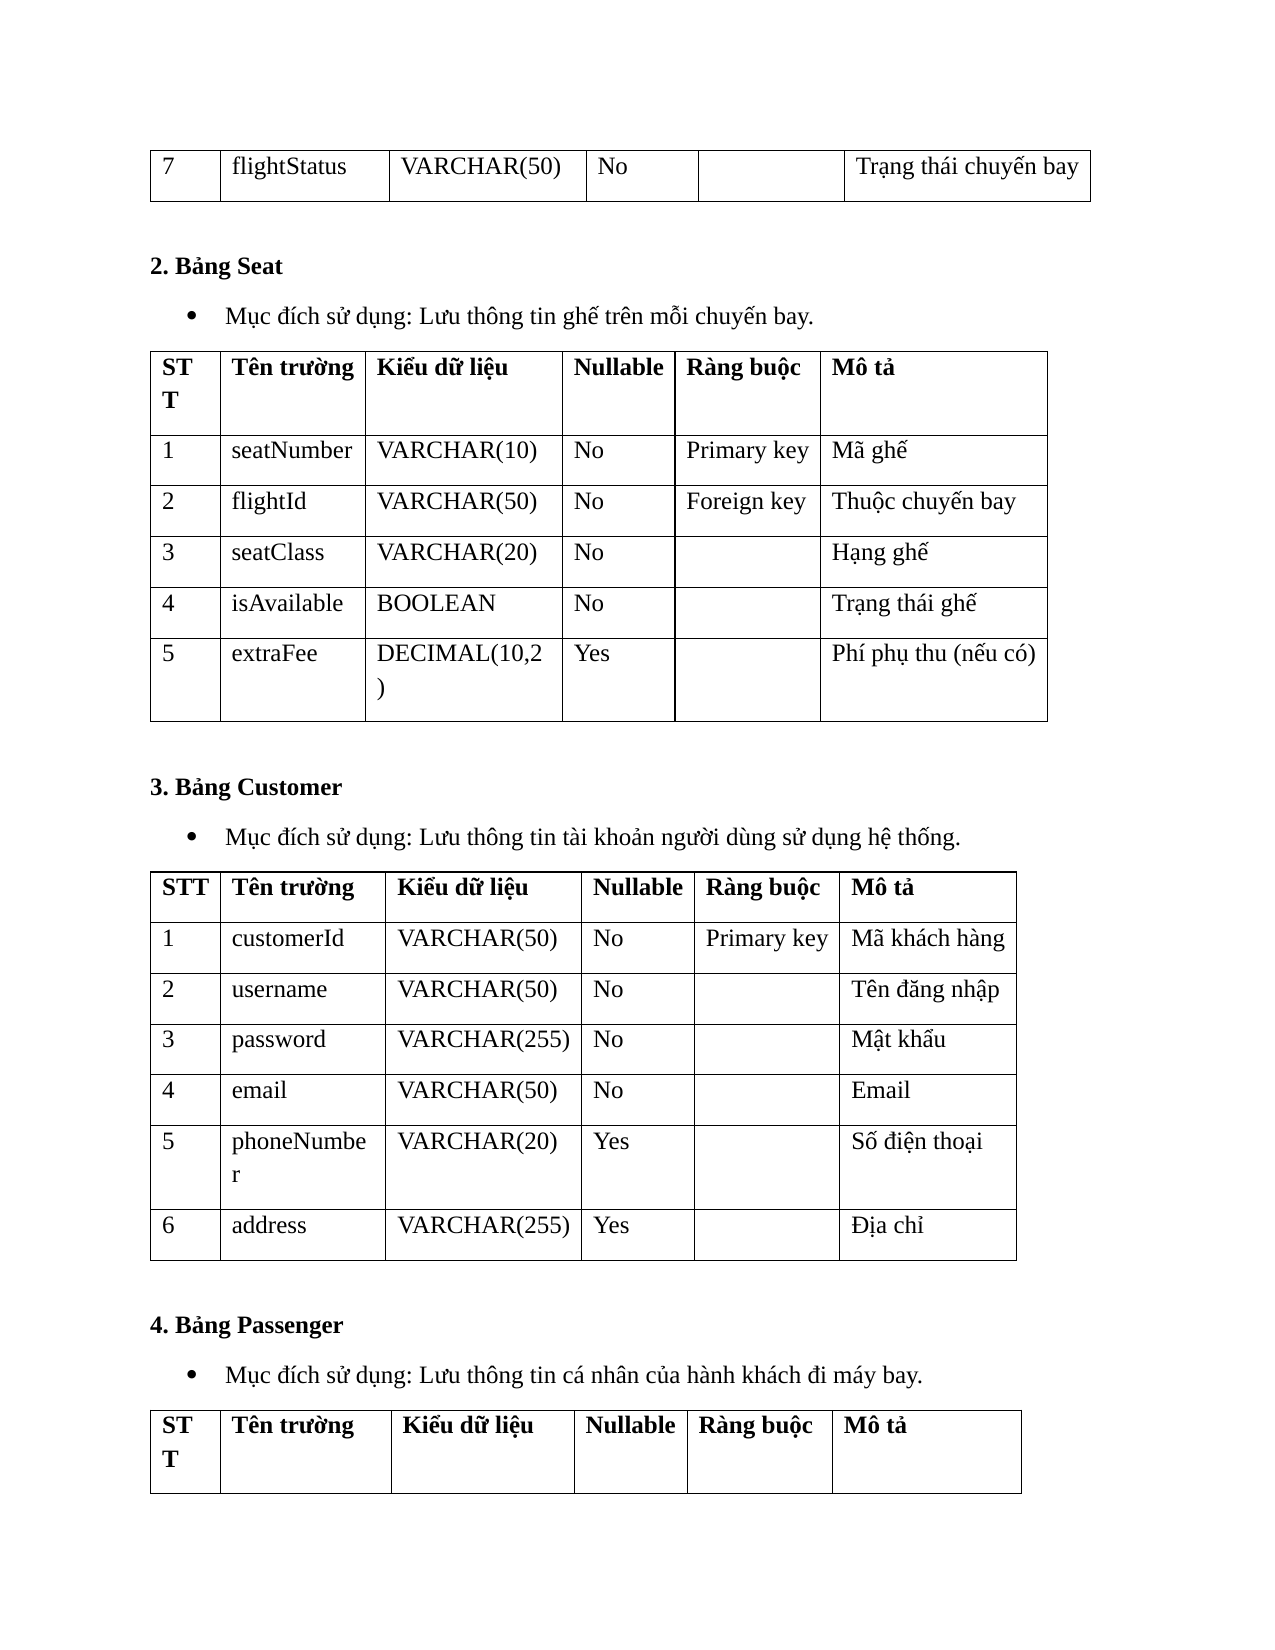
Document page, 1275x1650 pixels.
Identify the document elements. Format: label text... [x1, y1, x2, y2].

table_cell Hạng ghế [821, 537, 1047, 587]
table_cell Primary key [695, 923, 839, 973]
table_cell VARCHAR(255) [386, 1210, 581, 1259]
table_cell No [582, 1025, 694, 1074]
table_cell 1 [151, 923, 220, 973]
table_header Nullable [563, 352, 674, 434]
table_cell 6 [151, 1210, 220, 1259]
table_cell [676, 537, 820, 587]
table_cell VARCHAR(255) [386, 1025, 581, 1074]
table_cell [695, 1210, 839, 1259]
table_cell [695, 1025, 839, 1074]
table_cell VARCHAR(20) [366, 537, 562, 587]
table_cell Số điện thoại [840, 1126, 1016, 1209]
list Mục đích sử dụng: Lưu thông tin tài khoản người dùng sử dụng hệ thống. [187, 822, 1125, 850]
table_cell password [221, 1025, 385, 1074]
table_header Mô tả [833, 1411, 1021, 1493]
table_cell address [221, 1210, 385, 1259]
table_header Kiểu dữ liệu [392, 1411, 574, 1493]
table_cell No [587, 151, 698, 201]
table_cell 5 [151, 1126, 220, 1209]
table_cell Yes [582, 1126, 694, 1209]
table_header Ràng buộc [688, 1411, 832, 1493]
table_cell seatClass [221, 537, 365, 587]
table_cell No [563, 486, 674, 536]
table_header Tên trường [221, 352, 365, 434]
table_header Ràng buộc [695, 873, 839, 922]
table_header Tên trường [221, 1411, 391, 1493]
table_cell VARCHAR(50) [386, 974, 581, 1023]
table_cell Địa chỉ [840, 1210, 1016, 1259]
table_cell No [563, 537, 674, 587]
table_cell 5 [151, 639, 220, 721]
table_cell BOOLEAN [366, 588, 562, 637]
table_header Nullable [575, 1411, 687, 1493]
table_cell [699, 151, 844, 201]
table_cell No [563, 436, 674, 485]
table_cell 1 [151, 436, 220, 485]
table_cell flightId [221, 486, 365, 536]
table_cell Tên đăng nhập [840, 974, 1016, 1023]
table_cell flightStatus [221, 151, 389, 201]
table_cell VARCHAR(50) [386, 1075, 581, 1125]
table_cell Yes [563, 639, 674, 721]
table_cell Trạng thái ghế [821, 588, 1047, 637]
table_cell [695, 1075, 839, 1125]
table_cell Mã ghế [821, 436, 1047, 485]
table_cell No [582, 974, 694, 1023]
table_cell Mã khách hàng [840, 923, 1016, 973]
list Mục đích sử dụng: Lưu thông tin cá nhân của hành khách đi máy bay. [187, 1360, 1125, 1389]
table_cell 4 [151, 1075, 220, 1125]
table_cell Email [840, 1075, 1016, 1125]
table_cell VARCHAR(50) [390, 151, 586, 201]
table_cell seatNumber [221, 436, 365, 485]
table_cell [676, 639, 820, 721]
table_cell 3 [151, 1025, 220, 1074]
table_cell 2 [151, 486, 220, 536]
table_cell 3 [151, 537, 220, 587]
text 2. Bảng Seat [150, 251, 1125, 280]
table_cell 7 [151, 151, 220, 201]
table_cell customerId [221, 923, 385, 973]
table_header Tên trường [221, 873, 385, 922]
table_cell isAvailable [221, 588, 365, 637]
table_header Ràng buộc [676, 352, 820, 434]
table_header STT [151, 1411, 220, 1493]
table_cell No [563, 588, 674, 637]
table_cell VARCHAR(10) [366, 436, 562, 485]
table_cell Mật khẩu [840, 1025, 1016, 1074]
table_cell VARCHAR(50) [386, 923, 581, 973]
text 3. Bảng Customer [150, 772, 1125, 801]
table_cell username [221, 974, 385, 1023]
table_cell DECIMAL(10,2) [366, 639, 562, 721]
table_cell Thuộc chuyến bay [821, 486, 1047, 536]
table_cell VARCHAR(50) [366, 486, 562, 536]
table_cell [695, 974, 839, 1023]
table_header STT [151, 873, 220, 922]
list Mục đích sử dụng: Lưu thông tin ghế trên mỗi chuyến bay. [187, 301, 1125, 330]
table_cell email [221, 1075, 385, 1125]
table_cell 4 [151, 588, 220, 637]
table_cell Yes [582, 1210, 694, 1259]
table_cell phoneNumber [221, 1126, 385, 1209]
table_cell Foreign key [676, 486, 820, 536]
table_cell No [582, 923, 694, 973]
table_cell Trạng thái chuyến bay [845, 151, 1090, 201]
table_cell Phí phụ thu (nếu có) [821, 639, 1047, 721]
table_cell [676, 588, 820, 637]
table_header Nullable [582, 873, 694, 922]
table_header Mô tả [821, 352, 1047, 434]
table_cell 2 [151, 974, 220, 1023]
table_cell [695, 1126, 839, 1209]
table_header Kiểu dữ liệu [386, 873, 581, 922]
table_cell VARCHAR(20) [386, 1126, 581, 1209]
table_cell extraFee [221, 639, 365, 721]
table_cell Primary key [676, 436, 820, 485]
table_header Kiểu dữ liệu [366, 352, 562, 434]
table_cell No [582, 1075, 694, 1125]
table_header Mô tả [840, 873, 1016, 922]
table_header STT [151, 352, 220, 434]
text 4. Bảng Passenger [150, 1310, 1125, 1339]
